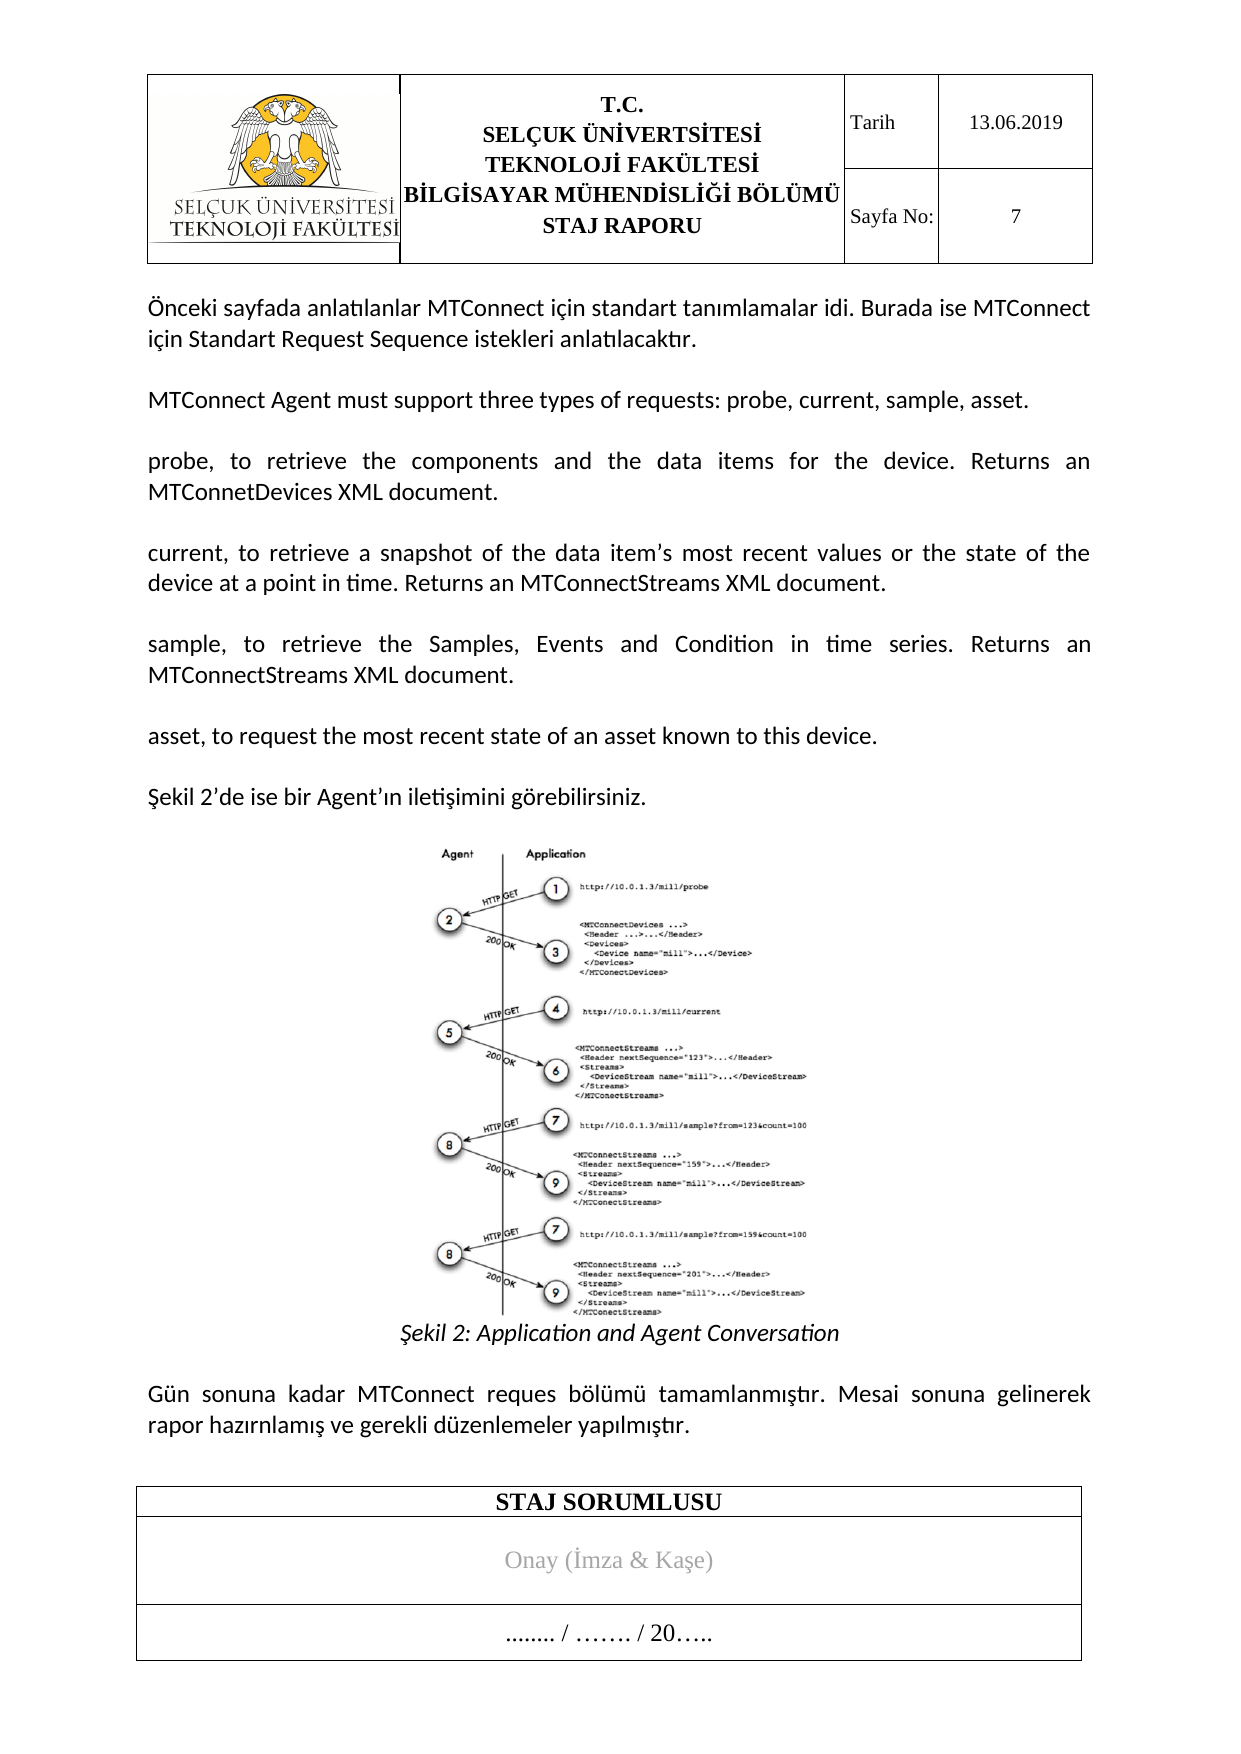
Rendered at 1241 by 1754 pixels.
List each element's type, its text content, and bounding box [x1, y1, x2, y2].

text Şekil 2’de ise bir Agent’ın iletişimini görebilirsiniz. [148, 781, 1092, 811]
picture [428, 841, 812, 1318]
text Önceki sayfada anlatılanlar MTConnect için standart tanımlamalar idi. Burada ise MTConnect için Standart Request Sequence istekleri anlatılacaktır. [148, 293, 1092, 354]
text Gün sonuna kadar MTConnect reques bölümü tamamlanmıştır. Mesai sonuna gelinerek rapor hazırnlamış ve gerekli düzenlemeler yapılmıştır. [148, 1378, 1092, 1439]
text sample, to retrieve the Samples, Events and Condition in time series. Returns an MTConnectStreams XML document. [148, 628, 1092, 689]
text asset, to request the most recent state of an asset known to this device. [148, 720, 1092, 750]
text probe, to retrieve the components and the data items for the device. Returns an MTConnetDevices XML document. [148, 445, 1092, 506]
text MTConnect Agent must support three types of requests: probe, current, sample, asset. [148, 384, 1092, 415]
text current, to retrieve a snapshot of the data item’s most recent values or the state of the device at a point in time. Returns an MTConnectStreams XML document. [148, 537, 1092, 598]
text Şekil 2: Application and Agent Conversation [148, 1317, 1092, 1348]
